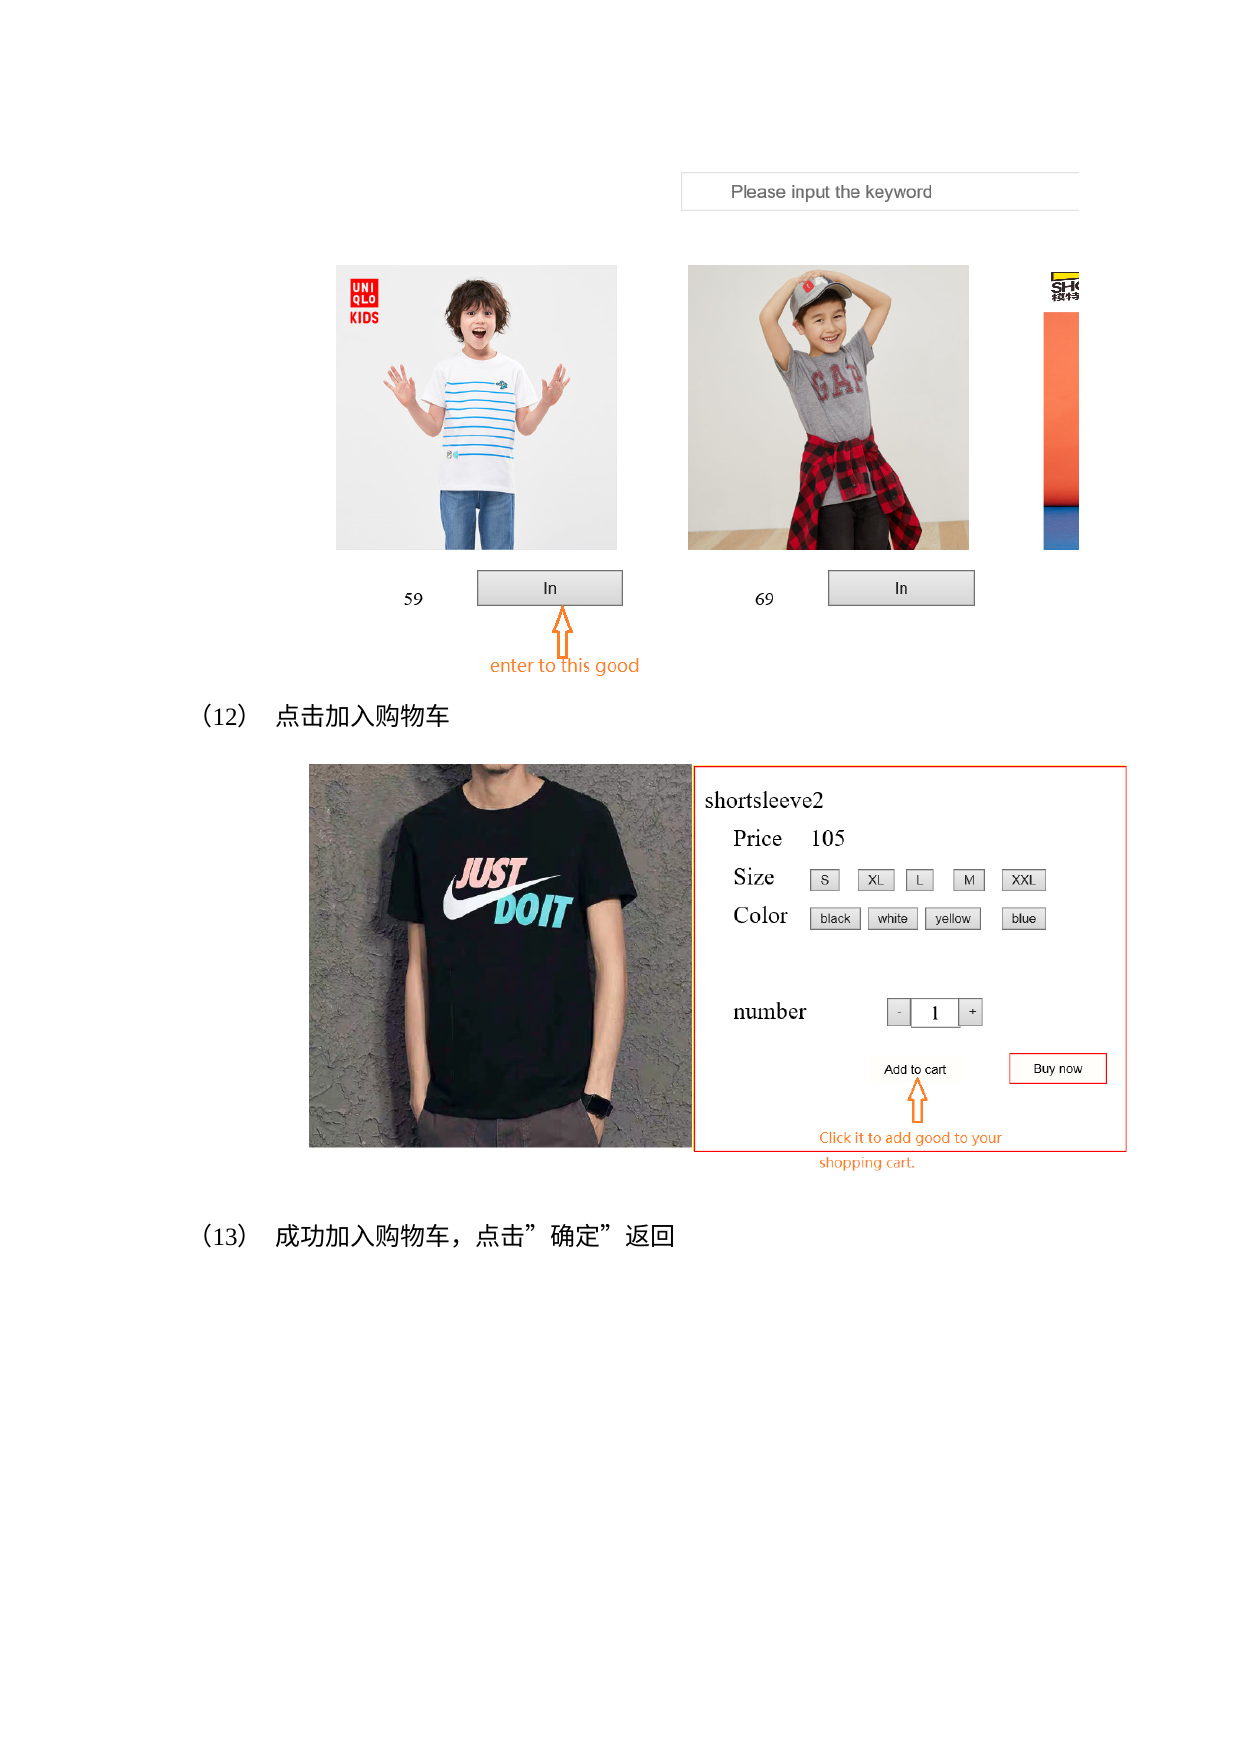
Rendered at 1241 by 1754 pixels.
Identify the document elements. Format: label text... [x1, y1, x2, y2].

picture [300, 162, 1166, 682]
list 点击加入购物车 [187, 682, 1053, 747]
list 成功加入购物车，点击”确定”返回 [187, 1202, 1053, 1267]
picture [300, 747, 1166, 1187]
